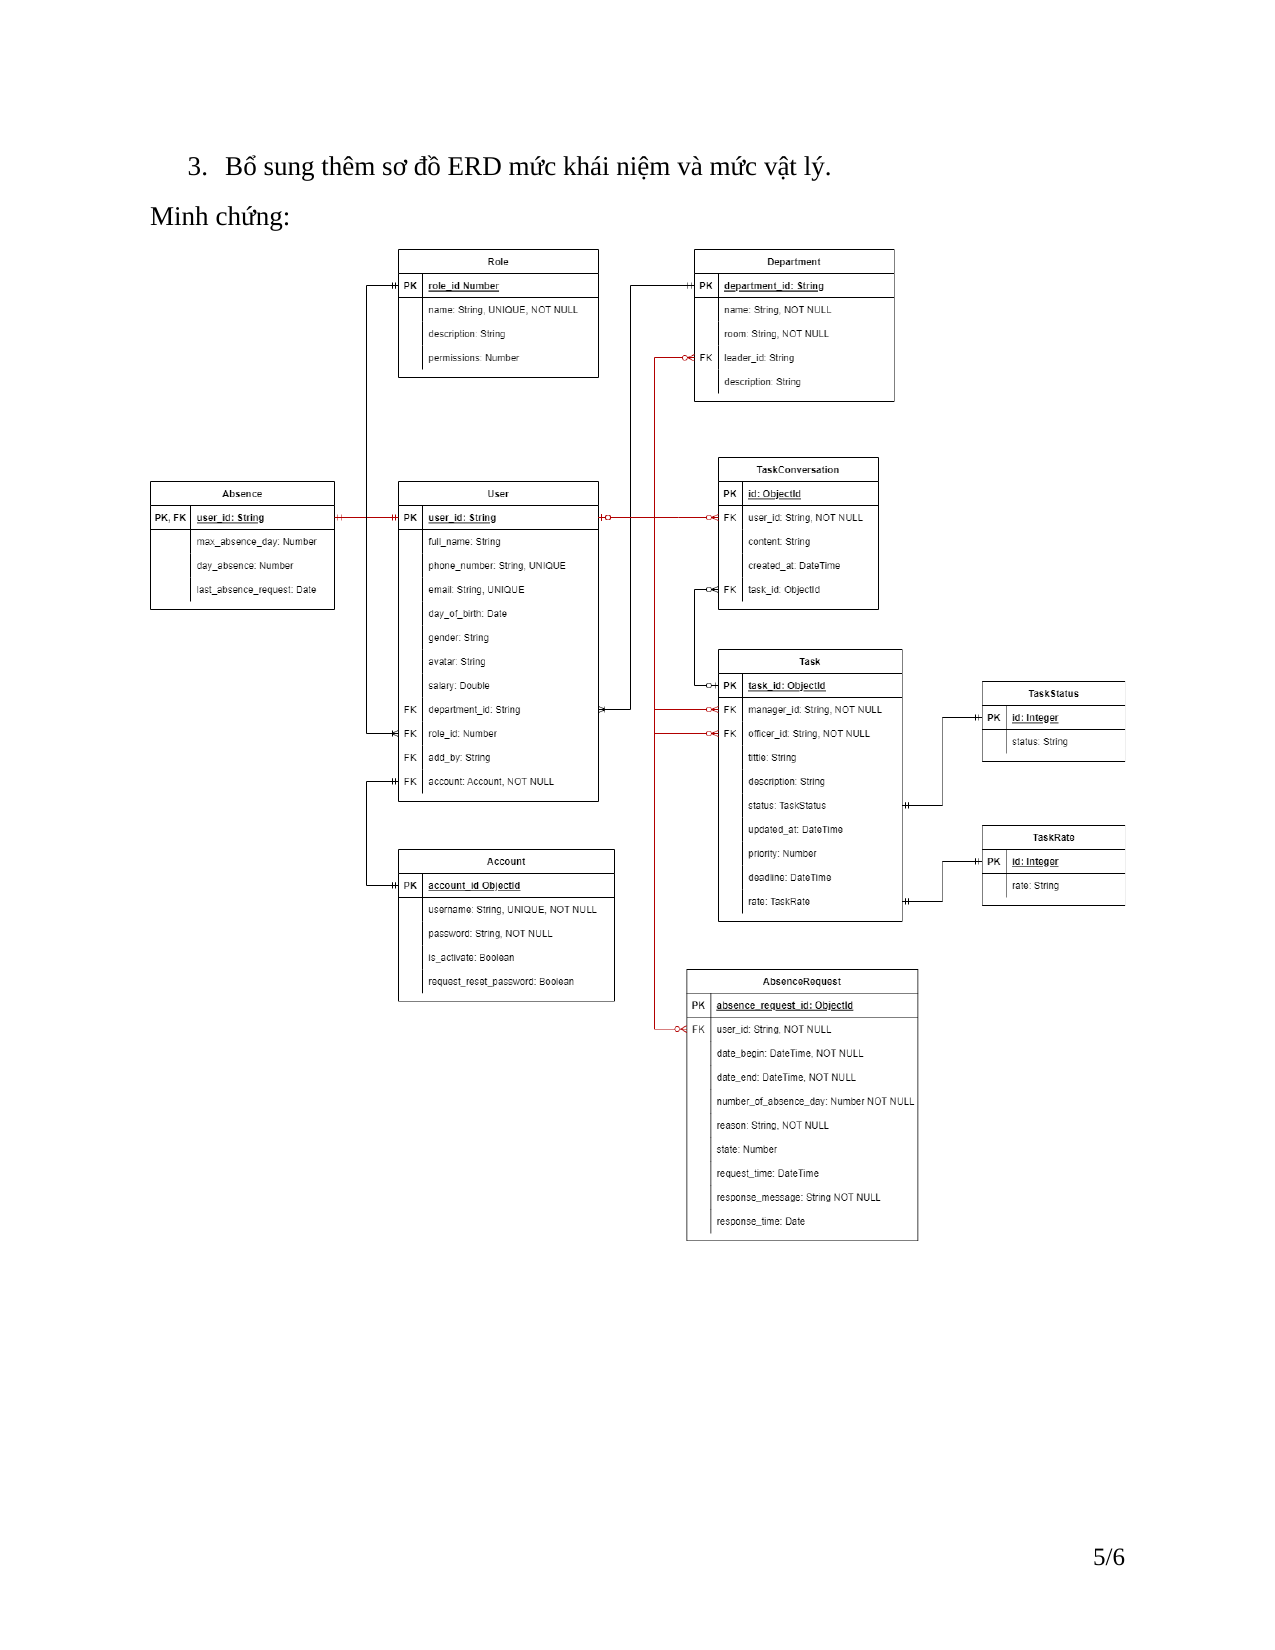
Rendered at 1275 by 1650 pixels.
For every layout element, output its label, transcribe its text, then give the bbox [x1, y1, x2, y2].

list Bổ sung thêm sơ đồ ERD mức khái niệm và mức vật lý. [187, 150, 1125, 181]
picture [150, 249, 1125, 1241]
text Minh chứng: [150, 200, 1125, 231]
